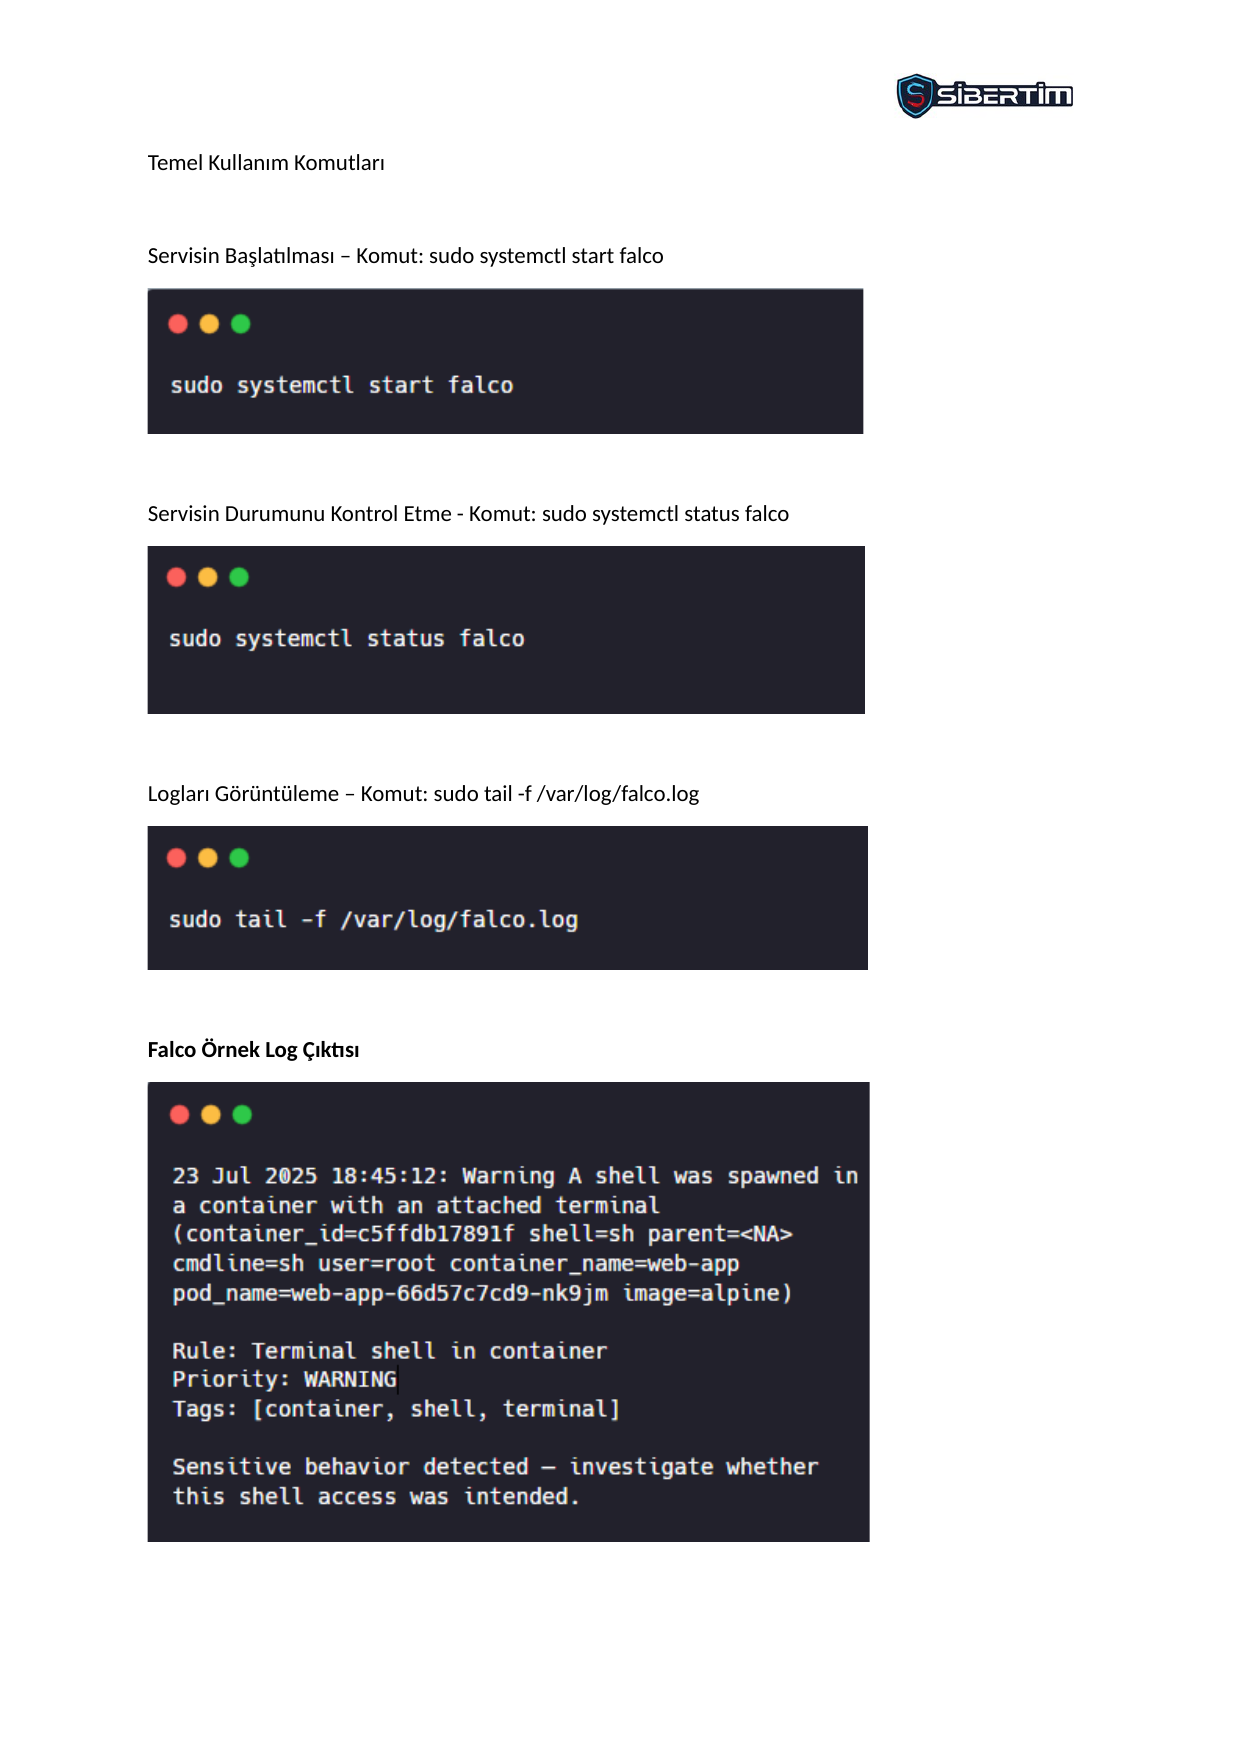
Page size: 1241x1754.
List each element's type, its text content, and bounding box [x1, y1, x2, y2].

picture [147, 826, 868, 970]
text Falco Örnek Log Çıktısı [148, 1035, 1093, 1063]
text Logları Görüntüleme – Komut: sudo tail -f /var/log/falco.log [148, 779, 1093, 807]
text Servisin Başlatılması – Komut: sudo systemctl start falco [148, 241, 1093, 269]
picture [147, 1082, 870, 1542]
picture [147, 288, 864, 434]
text Servisin Durumunu Kontrol Etme - Komut: sudo systemctl status falco [148, 499, 1093, 527]
picture [147, 546, 865, 714]
text Temel Kullanım Komutları [148, 148, 1093, 176]
picture [893, 73, 1074, 119]
